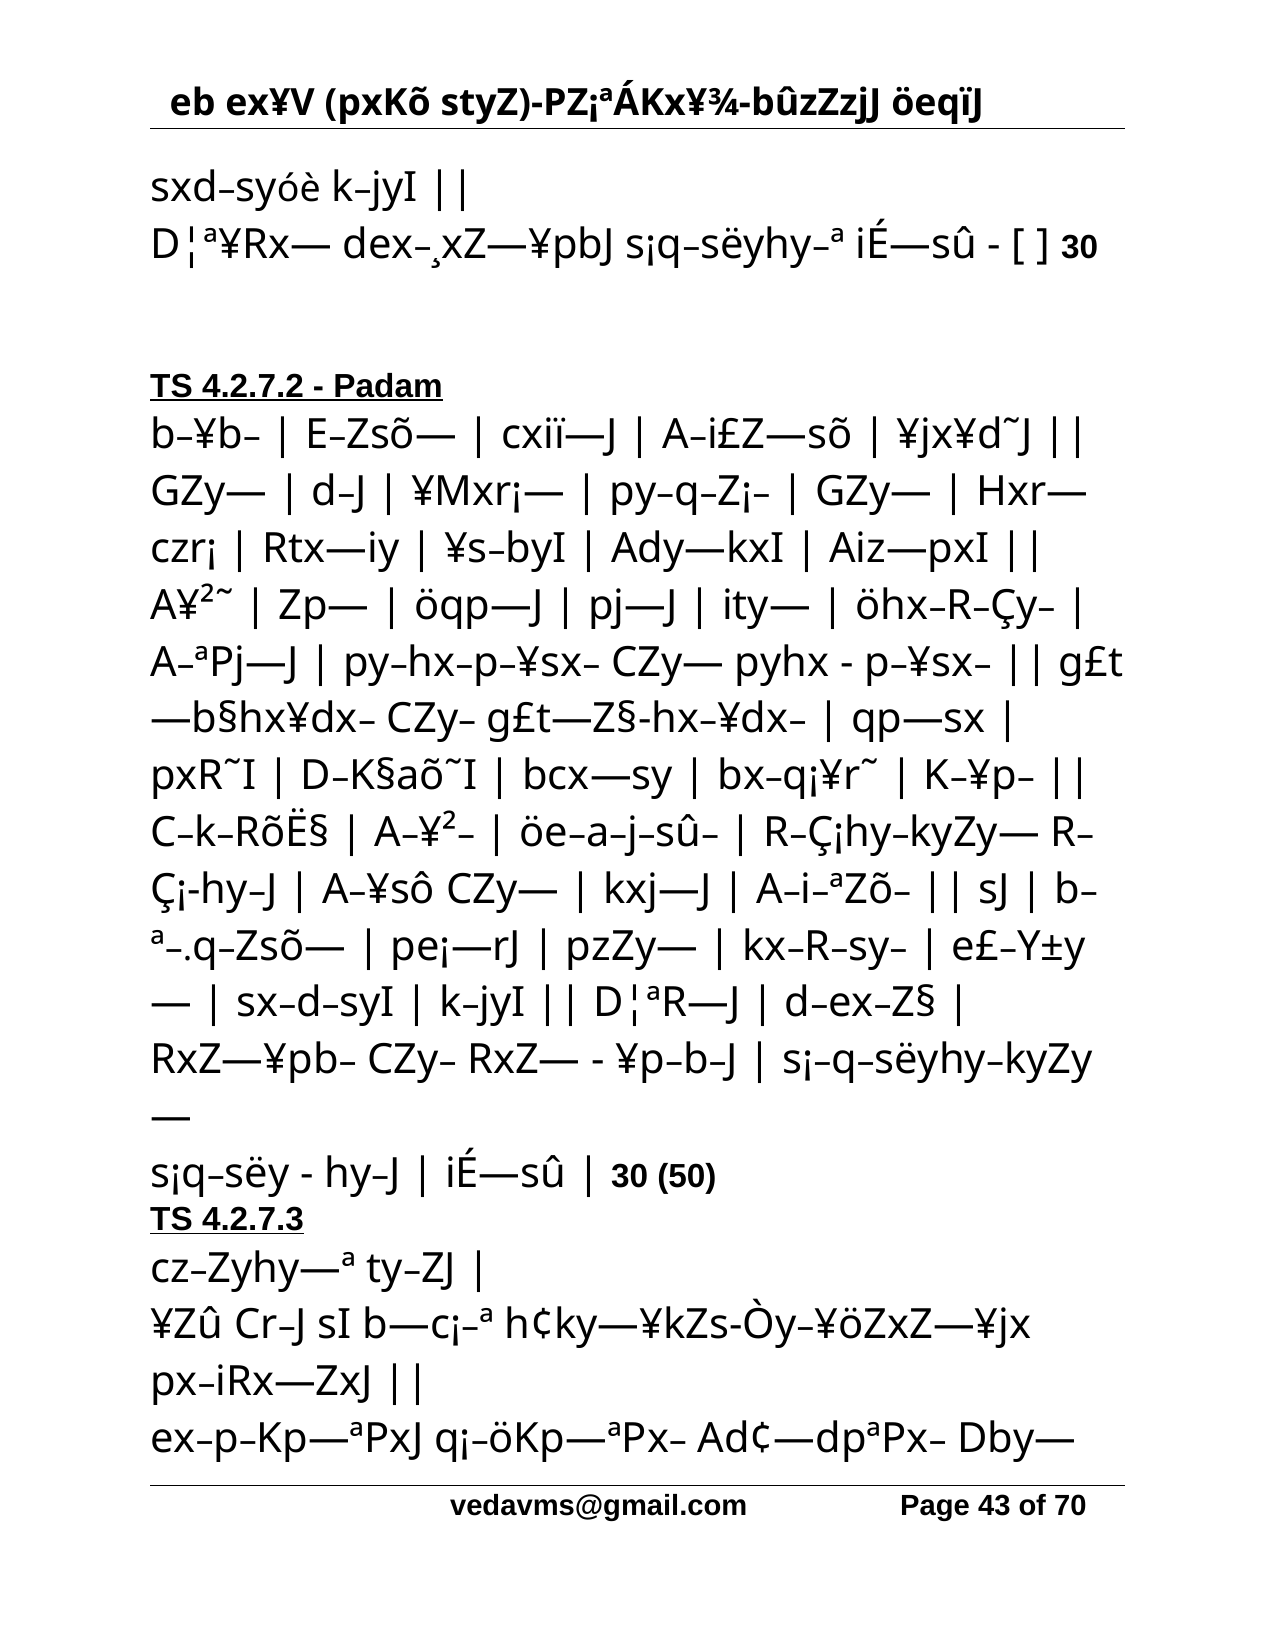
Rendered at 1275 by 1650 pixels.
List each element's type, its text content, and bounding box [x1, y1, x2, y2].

text ¥Zû Cr–J sI b—c¡–ª h¢ky—¥kZs-Òy–¥öZxZ—¥jx [150, 1294, 1124, 1351]
text cz–Zyhy—ª ty–ZJ | [150, 1238, 1124, 1294]
text ex–p–Kp—ªPxJ q¡–öKp—ªPx– Ad¢—dpªPx– Dby—jª.ry [150, 1408, 1124, 1465]
text D¦ª¥Rx— dex–¸xZ—¥pbJ s¡q–sëyhy–ª iÉ—sû - [ ] 30 [150, 214, 1124, 271]
text sxd–syóè k–jyI || [150, 157, 1124, 214]
text b–¥b– | E–Zsõ— | cxiï—J | A–i£Z—sõ | ¥jx¥d˜J || GZy— | d–J | ¥Mxr¡— | py–q–Z¡– | GZy— | Hxr—czr¡ | Rtx—iy | ¥s–byI | Ady—kxI | Aiz—pxI || A¥²˜ | Zp— | öqp—J | pj—J | ity— | öhx–R–Çy– | A–ªPj—J | py–hx–p–¥sx– CZy— pyhx - p–¥sx– || g£t—b§hx¥dx– CZy– g£t—Z§-hx–¥dx– | qp—sx | pxR˜I | D–K§aõ˜I | bcx—sy | bx–q¡¥r˜ | K–¥p– || C–k–RõË§ | A–¥²– | öe–a–j–sû– | R–Ç¡hy–kyZy— R–Ç¡-hy–J | A–¥sô CZy— | kxj—J | A–i–ªZõ– || sJ | b–ª–.q–Zsõ— | pe¡—rJ | pzZy— | kx–R–sy– | e£–Y±y— | sx–d–syI | k–jyI || D¦ªR—J | d–ex–Z§ | [150, 404, 1124, 1029]
text px–iRx—ZxJ || [150, 1351, 1124, 1408]
text RxZ—¥pb– CZy– RxZ— - ¥p–b–J | s¡–q–sëyhy–kyZy— [150, 1029, 1124, 1142]
text TS 4.2.7.2 - Padam [150, 366, 1124, 404]
text TS 4.2.7.3 [150, 1199, 1124, 1238]
text s¡q–sëy - hy–J | iÉ—sû | 30 (50) [150, 1142, 1124, 1199]
